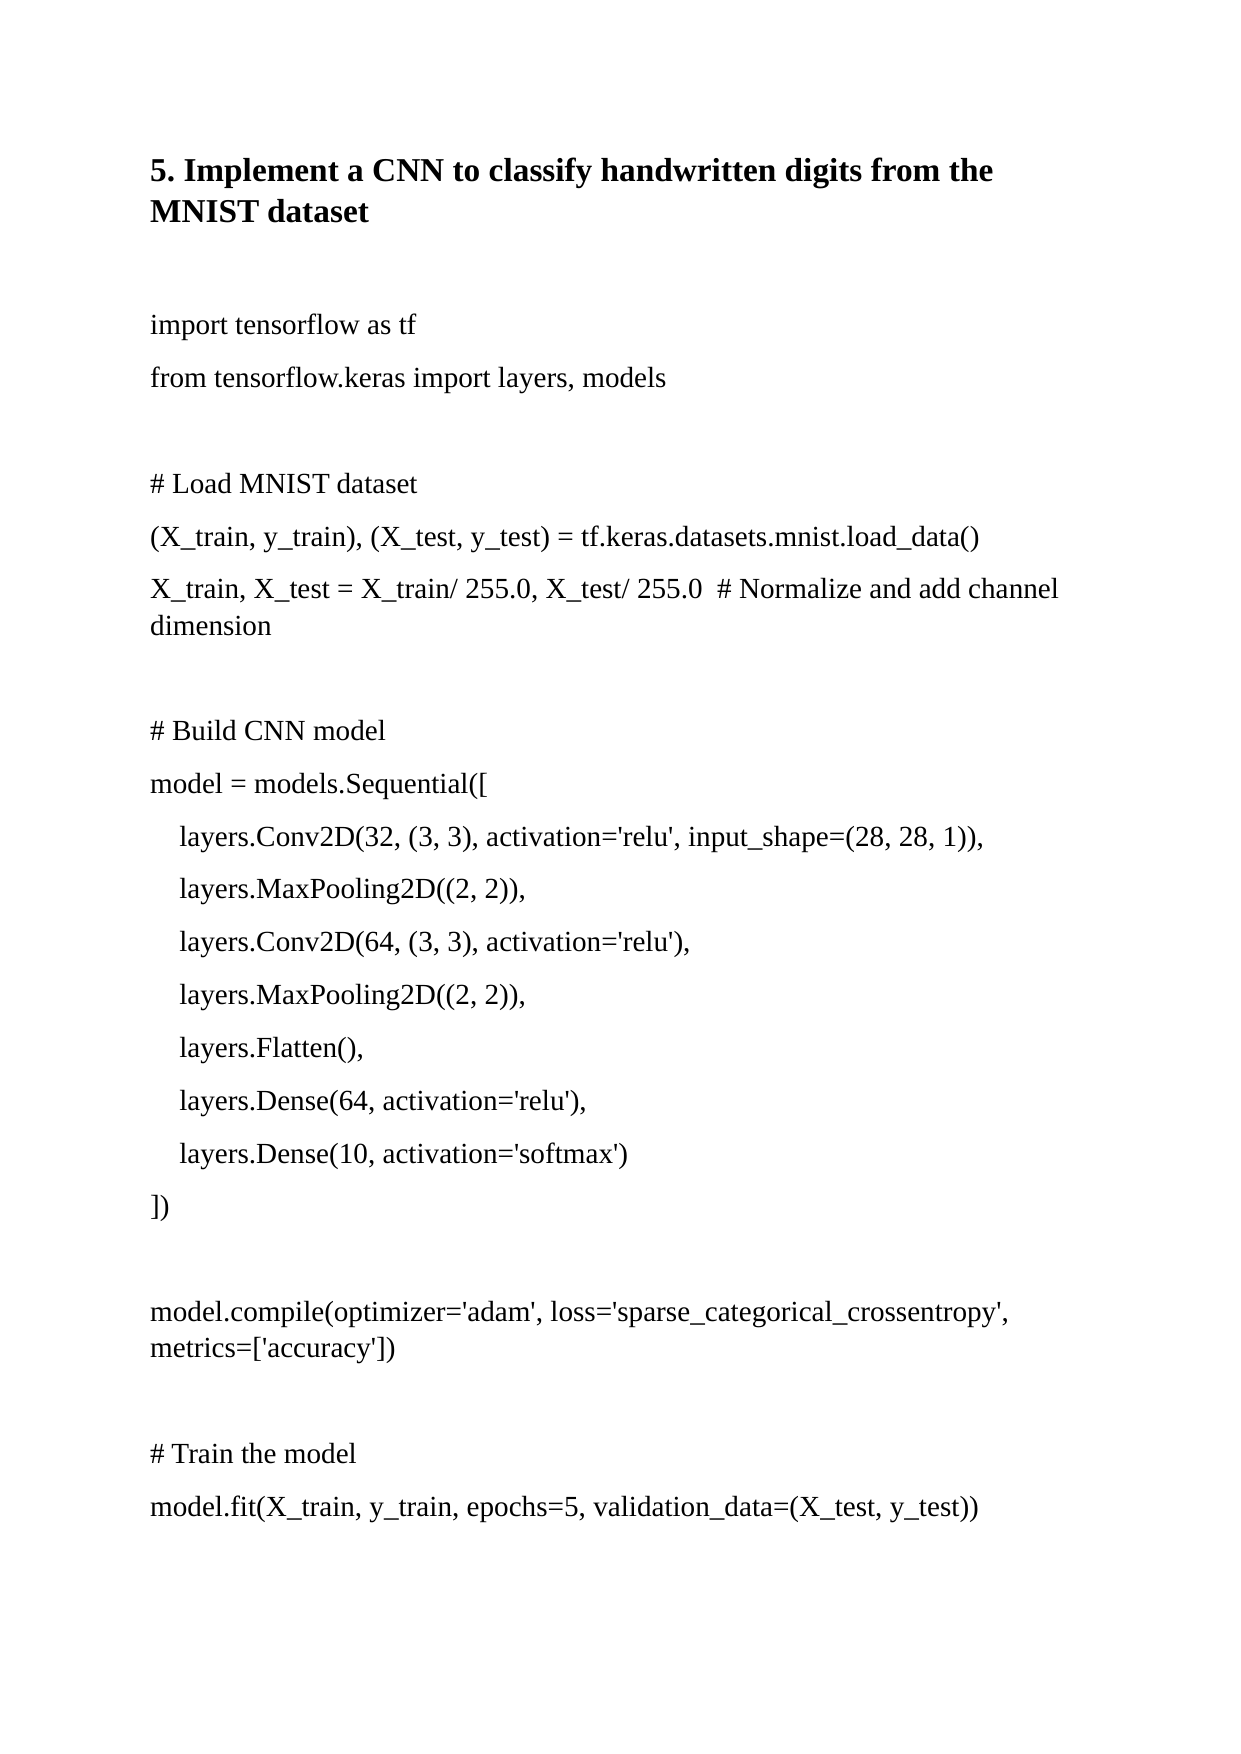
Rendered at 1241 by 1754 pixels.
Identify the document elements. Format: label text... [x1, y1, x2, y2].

text X_train, X_test = X_train/ 255.0, X_test/ 255.0 # Normalize and add channel dimension [150, 571, 1090, 641]
text layers.MaxPooling2D((2, 2)), [150, 872, 1090, 905]
text layers.Flatten(), [150, 1030, 1090, 1064]
text layers.Conv2D(32, (3, 3), activation='relu', input_shape=(28, 28, 1)), [150, 819, 1090, 852]
text import tensorflow as tf [150, 307, 1090, 341]
text from tensorflow.keras import layers, models [150, 360, 1090, 394]
text # Build CNN model [150, 713, 1090, 747]
text 5. Implement a CNN to classify handwritten digits from the MNIST dataset [150, 150, 1090, 230]
text model.compile(optimizer='adam', loss='sparse_categorical_crossentropy', metrics=['accuracy']) [150, 1294, 1090, 1364]
text model = models.Sequential([ [150, 766, 1090, 799]
text (X_train, y_train), (X_test, y_test) = tf.keras.datasets.mnist.load_data() [150, 519, 1090, 552]
text model.fit(X_train, y_train, epochs=5, validation_data=(X_test, y_test)) [150, 1489, 1090, 1522]
text layers.Dense(10, activation='softmax') [150, 1136, 1090, 1169]
text layers.Dense(64, activation='relu'), [150, 1083, 1090, 1116]
text # Load MNIST dataset [150, 466, 1090, 499]
text layers.Conv2D(64, (3, 3), activation='relu'), [150, 924, 1090, 958]
text # Train the model [150, 1436, 1090, 1469]
text layers.MaxPooling2D((2, 2)), [150, 977, 1090, 1011]
text ]) [150, 1188, 1090, 1222]
